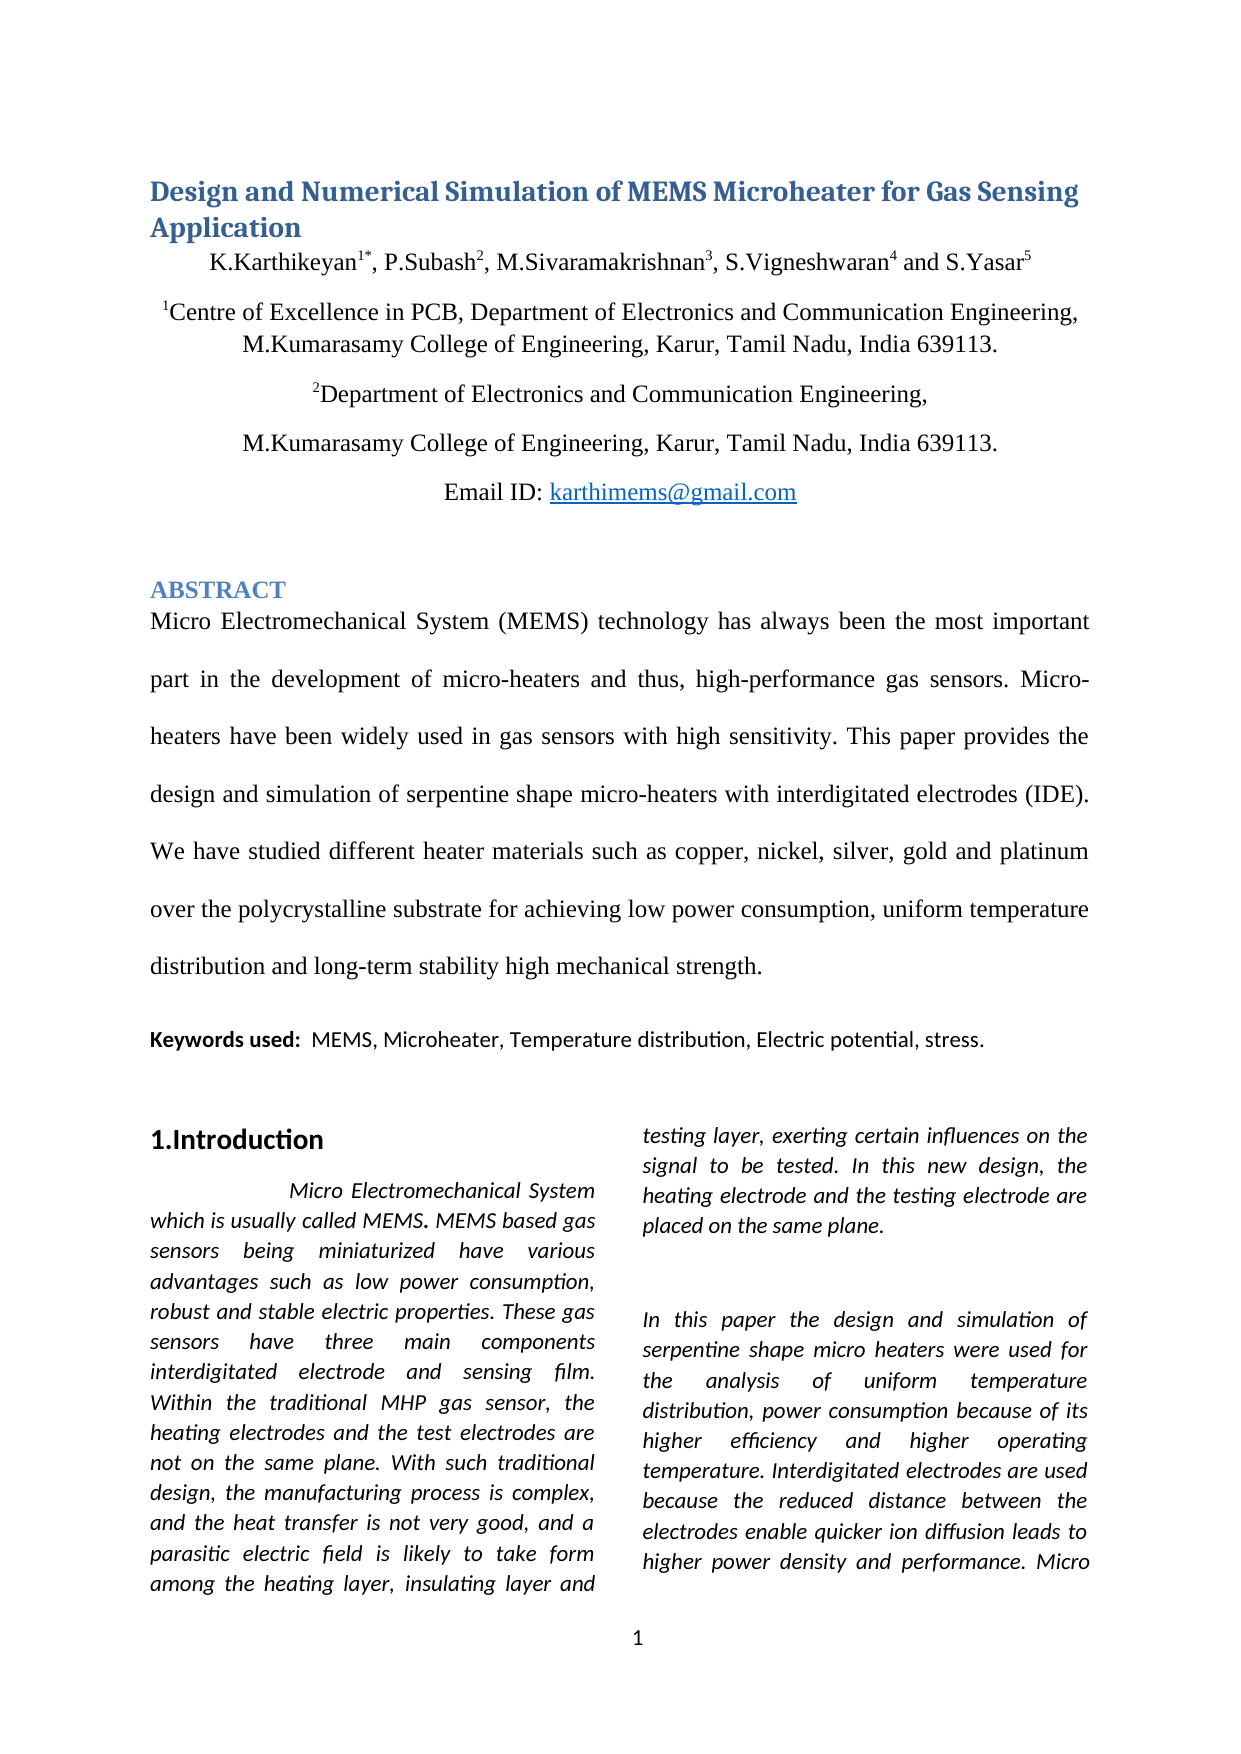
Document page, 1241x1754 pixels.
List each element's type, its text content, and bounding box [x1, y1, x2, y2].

text Micro Electromechanical System (MEMS) technology has always been the most important part in the development of micro-heaters and thus, high-performance gas sensors. Micro-heaters have been widely used in gas sensors with high sensitivity. This paper provides the design and simulation of serpentine shape micro-heaters with interdigitated electrodes (IDE). We have studied different heater materials such as copper, nickel, silver, gold and platinum over the polycrystalline substrate for achieving low power consumption, uniform temperature distribution and long-term stability high mechanical strength. [150, 606, 1090, 980]
text 2Department of Electronics and Communication Engineering, [150, 379, 1090, 407]
text Email ID: karthimems@gmail.com [150, 477, 1090, 506]
subtitle Design and Numerical Simulation of MEMS Microheater for Gas Sensing Application [150, 175, 1090, 245]
text K.Karthikeyan1*, P.Subash2, M.Sivaramakrishnan3, S.Vigneshwaran4 and S.Yasar5 [150, 247, 1090, 276]
text Keywords used: MEMS, Microheater, Temperature distribution, Electric potential, stress. [150, 1026, 1090, 1054]
text Micro Electromechanical System which is usually called MEMS. MEMS based gas sensors being miniaturized have various advantages such as low power consumption, robust and stable electric properties. These gas sensors have three main components interdigitated electrode and sensing film. Within the traditional MHP gas sensor, the heating electrodes and the test electrodes are not on the same plane. With such traditional design, the manufacturing process is complex, and the heat transfer is not very good, and a parasitic electric field is likely to take form among the heating layer, insulating layer and testing layer, exerting certain influences on the signal to be tested. In this new design, the heating electrode and the testing electrode are placed on the same plane. [642, 1121, 1090, 1240]
text 1Centre of Excellence in PCB, Department of Electronics and Communication Engineering, M.Kumarasamy College of Engineering, Karur, Tamil Nadu, India 639113. [150, 297, 1090, 358]
text M.Kumarasamy College of Engineering, Karur, Tamil Nadu, India 639113. [150, 428, 1090, 457]
subtitle ABSTRACT [150, 575, 1090, 604]
text Micro Electromechanical System which is usually called MEMS. MEMS based gas sensors being miniaturized have various advantages such as low power consumption, robust and stable electric properties. These gas sensors have three main components interdigitated electrode and sensing film. Within the traditional MHP gas sensor, the heating electrodes and the test electrodes are not on the same plane. With such traditional design, the manufacturing process is complex, and the heat transfer is not very good, and a parasitic electric field is likely to take form among the heating layer, insulating layer and testing layer, exerting certain influences on the signal to be tested. In this new design, the heating electrode and the testing electrode are placed on the same plane. [150, 1176, 598, 1597]
text 1.Introduction [150, 1121, 598, 1157]
